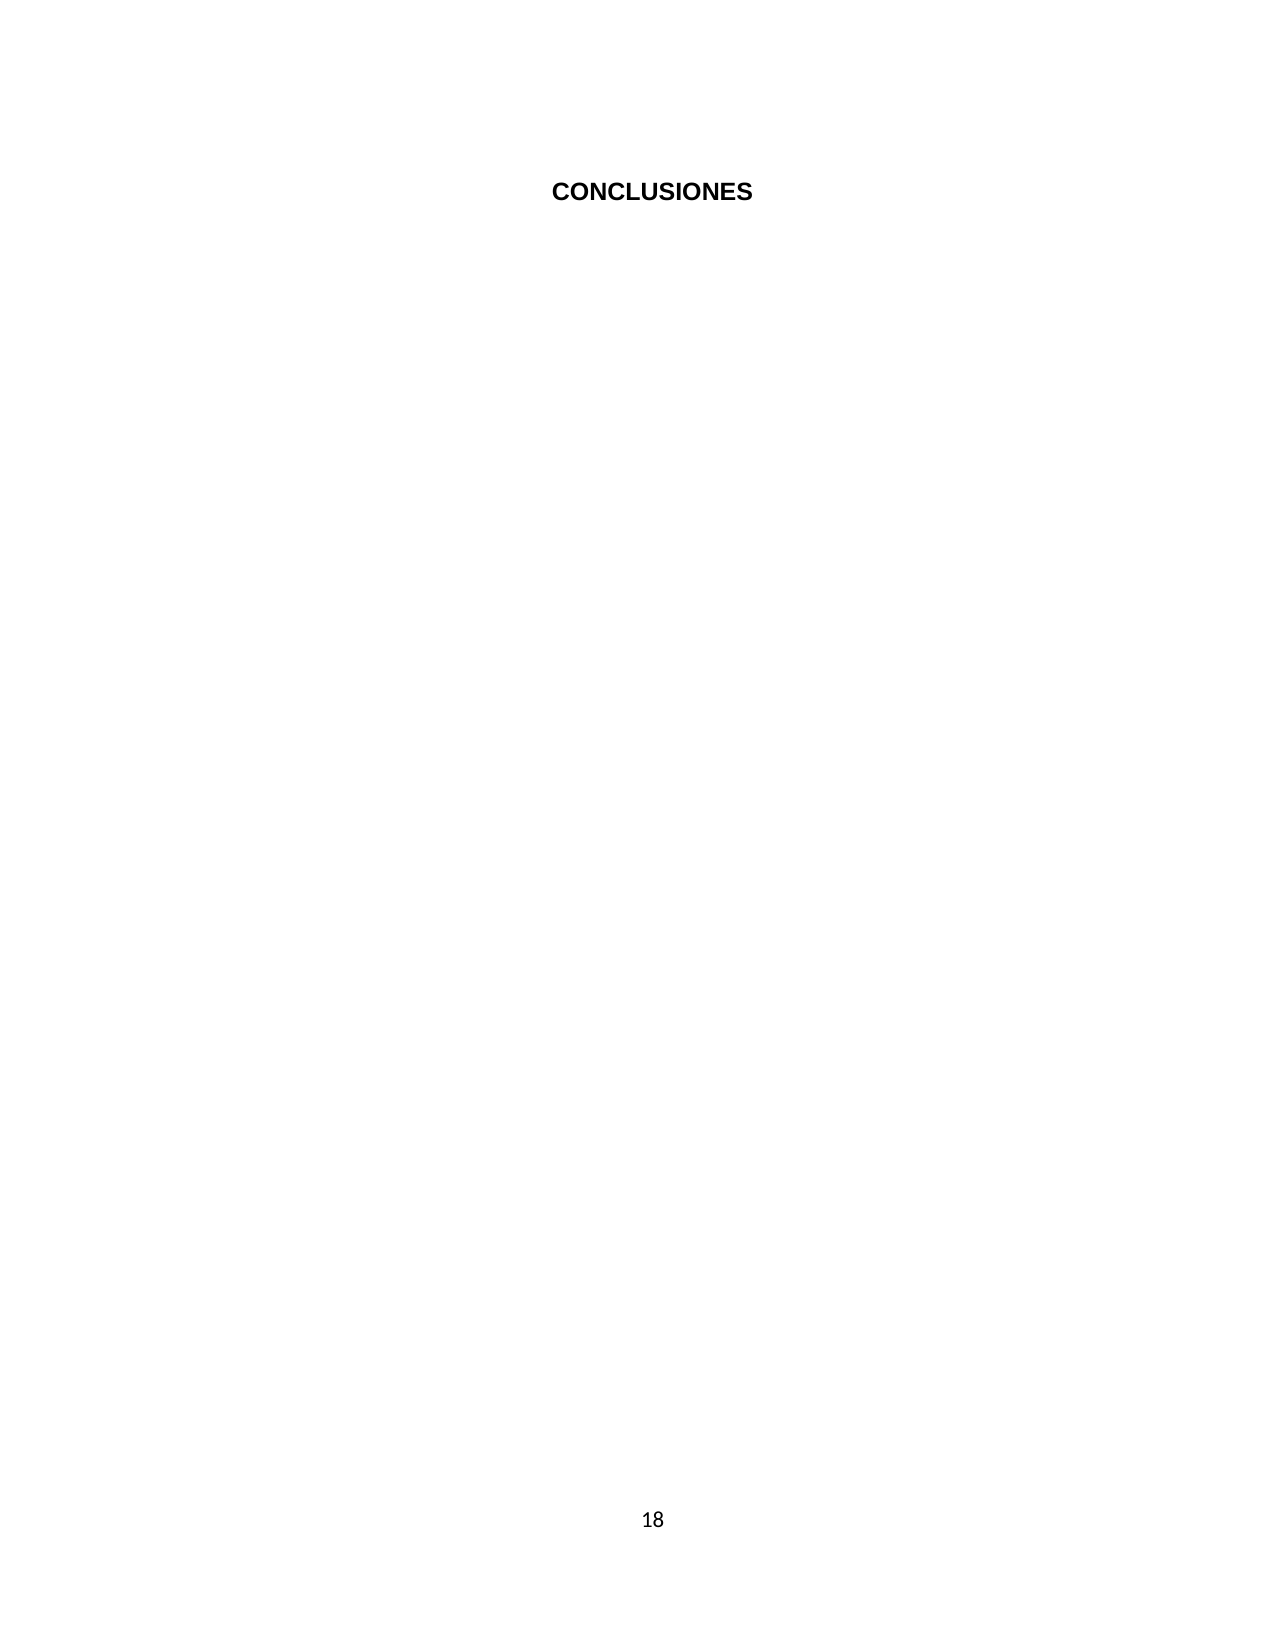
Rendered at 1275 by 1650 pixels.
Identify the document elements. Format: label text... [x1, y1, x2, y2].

text CONCLUSIONES [207, 177, 1098, 206]
